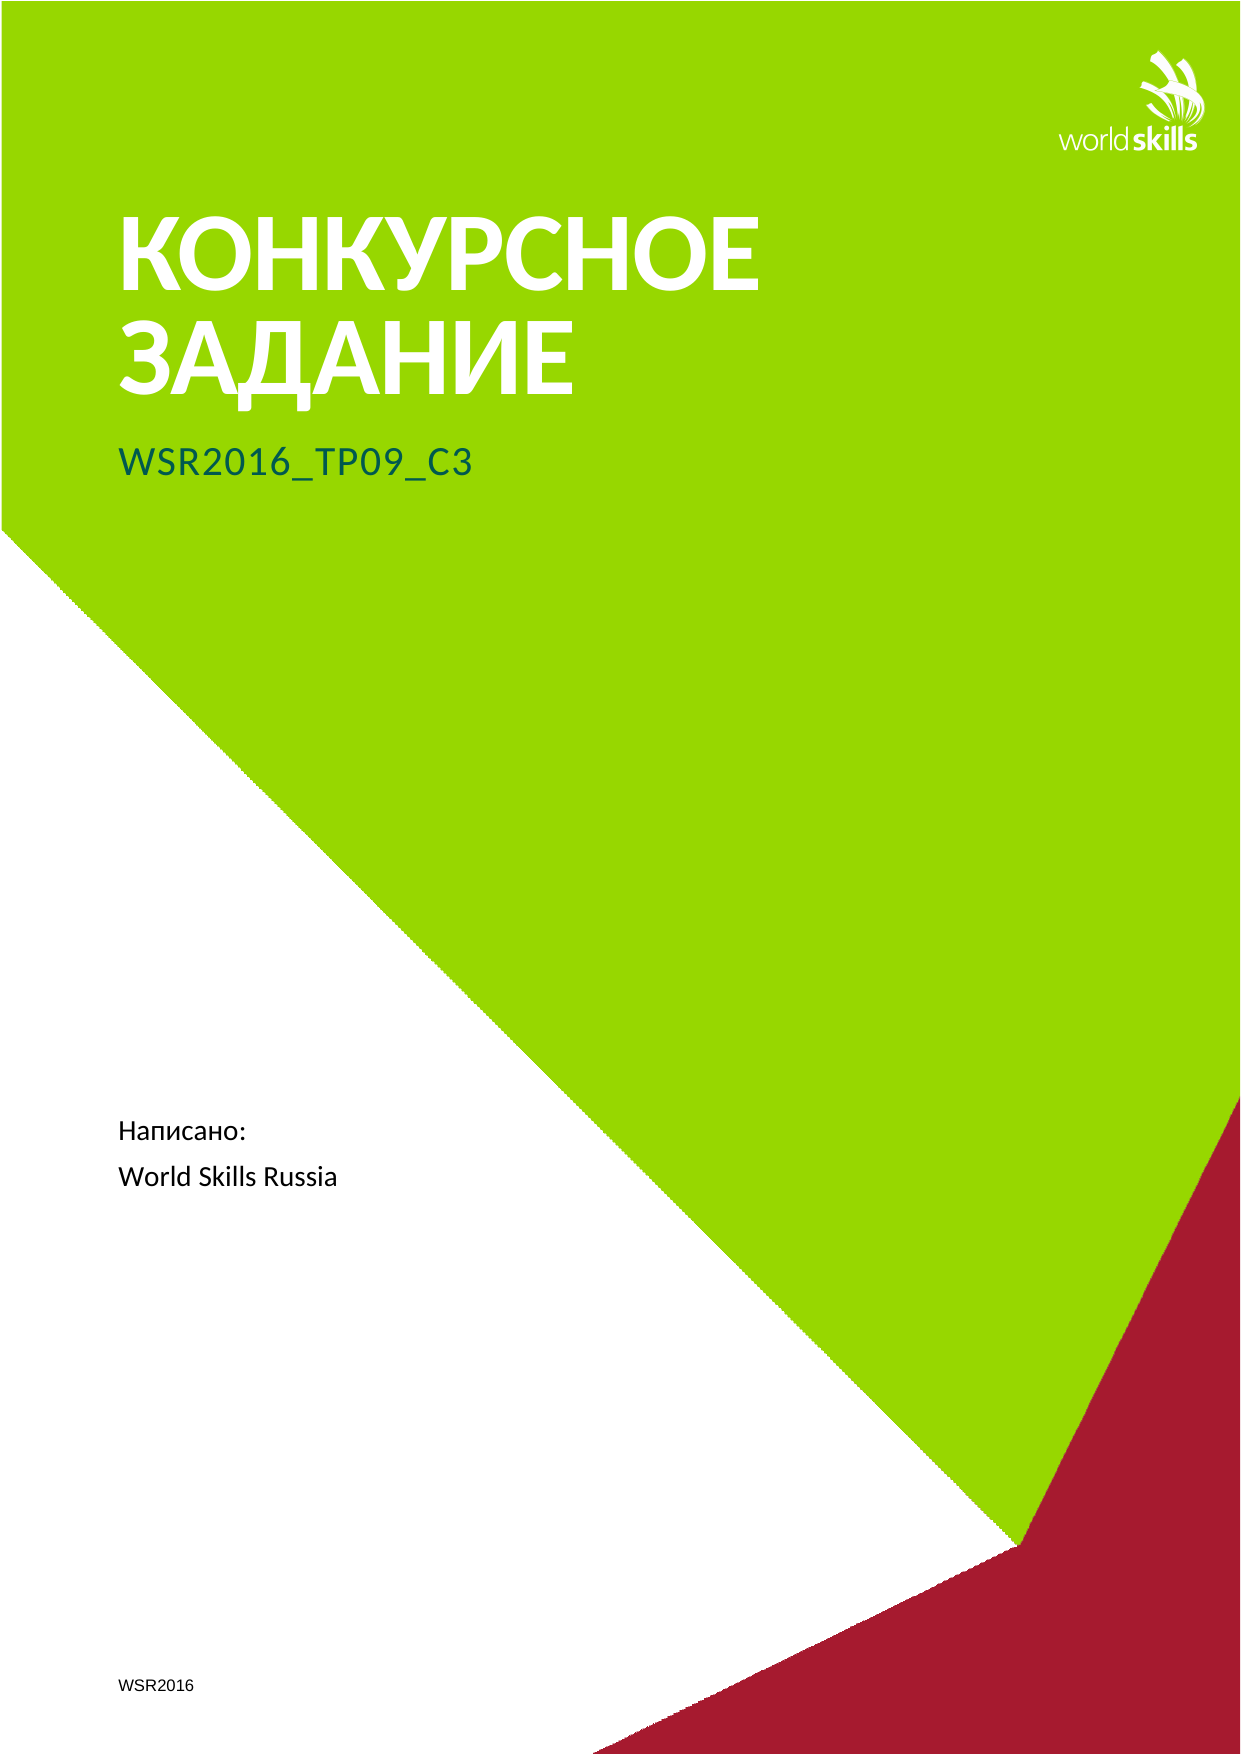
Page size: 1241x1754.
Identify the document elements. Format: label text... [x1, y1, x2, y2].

text World Skills Russia [118, 1158, 1122, 1194]
title Конкурсное задание [118, 207, 1122, 415]
picture [1, 1, 1241, 1754]
text Написано: [118, 1112, 1122, 1147]
subtitle WSR2016_TP09_C3 [118, 415, 1122, 490]
